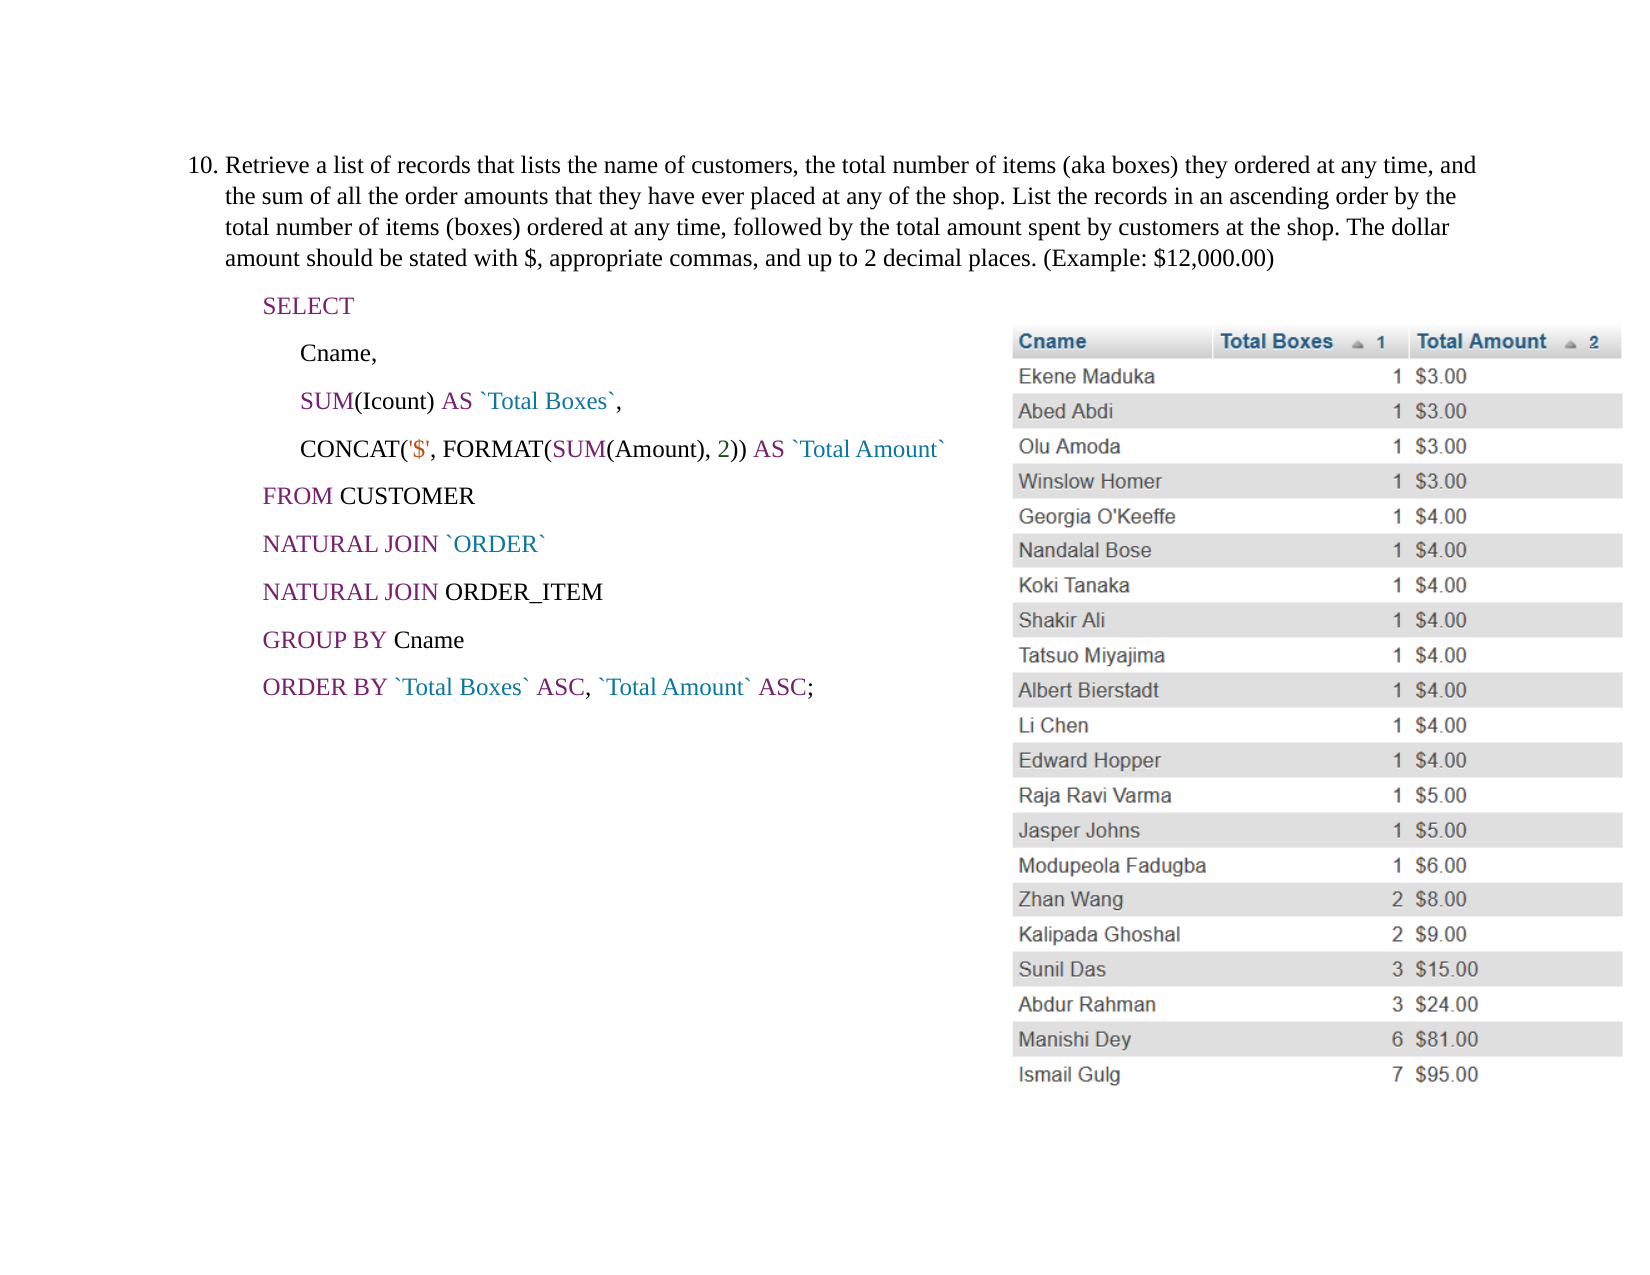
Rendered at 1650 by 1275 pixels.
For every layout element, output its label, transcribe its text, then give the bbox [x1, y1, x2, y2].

text ORDER BY `Total Boxes` ASC, `Total Amount` ASC; [262, 672, 1012, 701]
picture [1012, 321, 1624, 1098]
text SELECT [262, 291, 1500, 319]
text FROM CUSTOMER [262, 482, 1012, 510]
list Retrieve a list of records that lists the name of customers, the total number of items (aka boxes) they ordered at any time, and the sum of all the order amounts that they have ever placed at any of the shop. List the records in an ascending order by the total number of items (boxes) ordered at any time, followed by the total amount spent by customers at the shop. The dollar amount should be stated with $, appropriate commas, and up to 2 decimal places. (Example: $12,000.00) [187, 150, 1500, 272]
text NATURAL JOIN `ORDER` [262, 529, 1012, 558]
picture [858, 443, 866, 453]
text CONCAT('$', FORMAT(SUM(Amount), 2)) AS `Total Amount` [262, 434, 1012, 463]
text GROUP BY Cname [262, 625, 1012, 653]
picture [456, 535, 468, 539]
text NATURAL JOIN ORDER_ITEM [262, 577, 1012, 606]
text Cname, [262, 338, 1012, 367]
text SUM(Icount) AS `Total Boxes`, [262, 386, 1012, 415]
